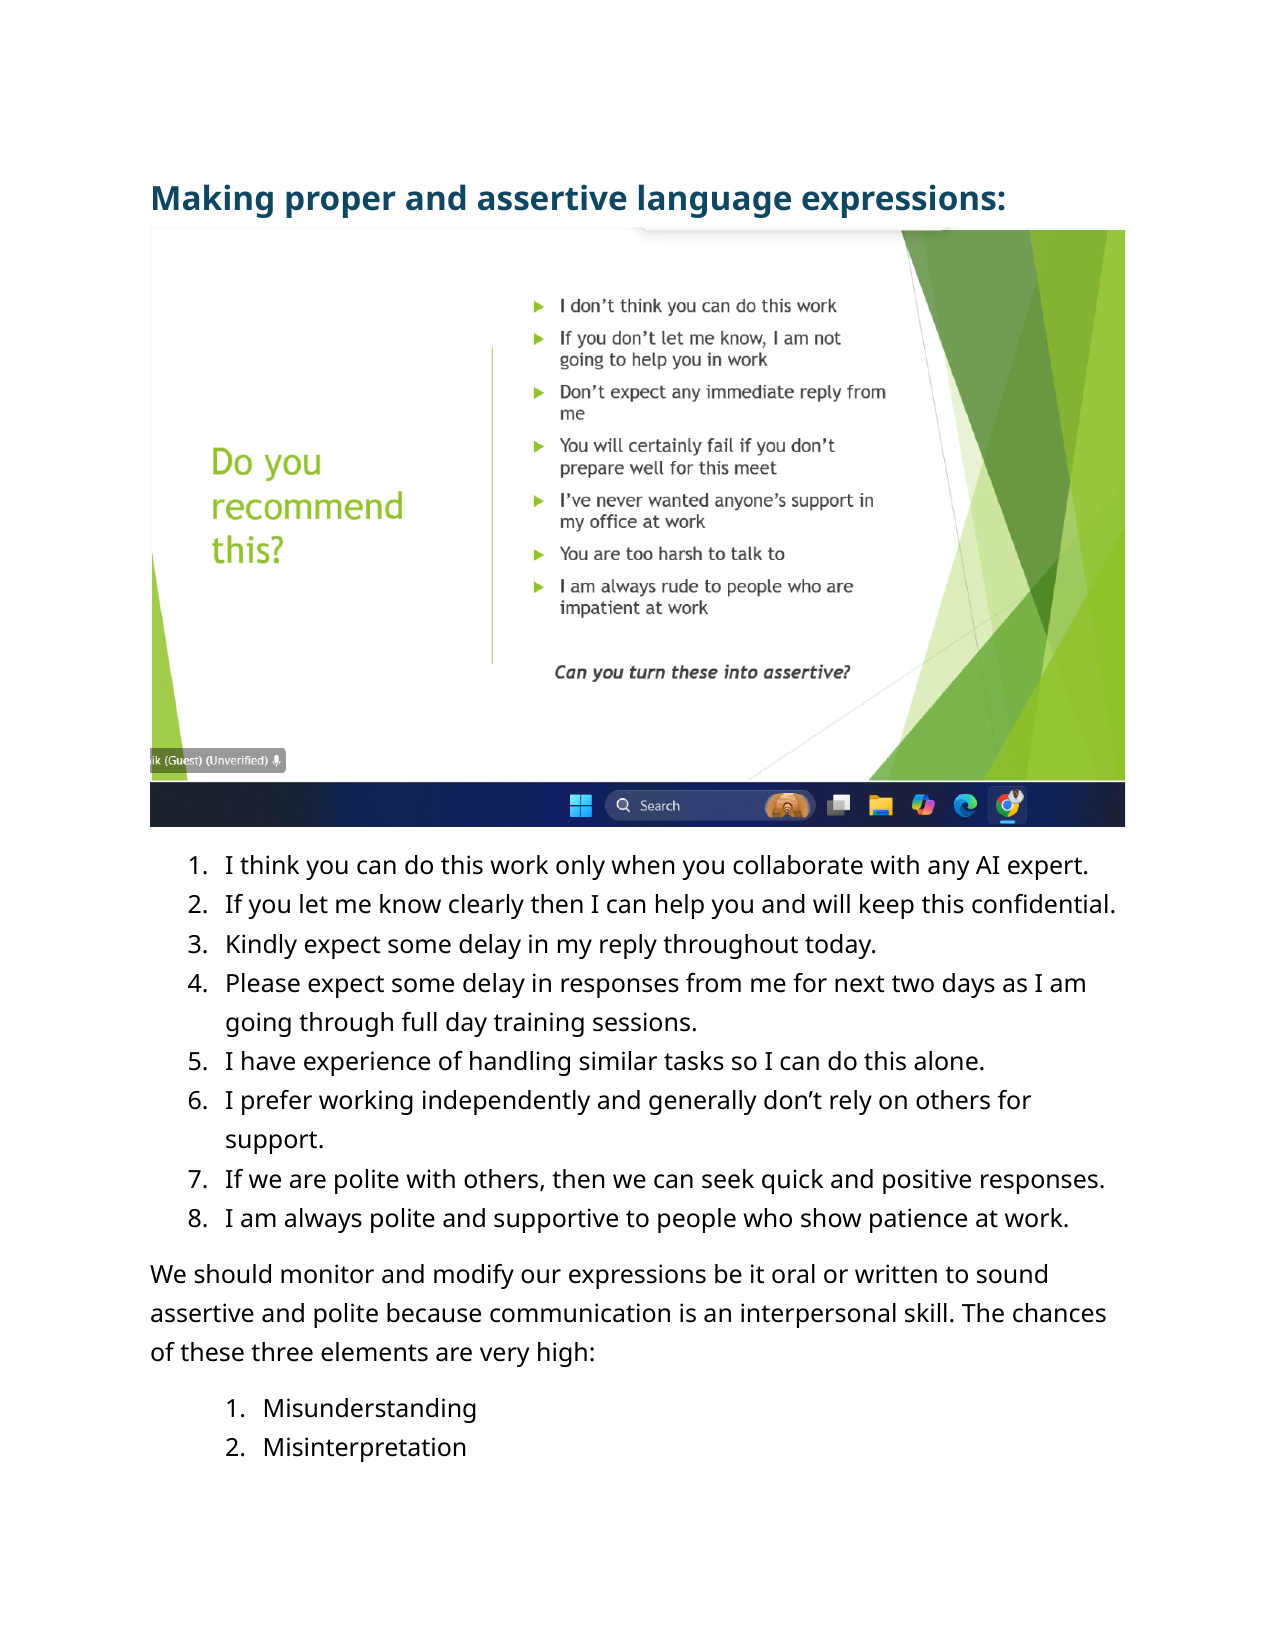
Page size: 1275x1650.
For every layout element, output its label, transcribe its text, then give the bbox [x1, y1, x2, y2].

list Kindly expect some delay in my reply throughout today. [187, 926, 1125, 960]
list If we are polite with others, then we can seek quick and positive responses. [187, 1161, 1125, 1195]
list If you let me know clearly then I can help you and will keep this confidential. [187, 887, 1125, 921]
list I prefer working independently and generally don’t rely on others for support. [187, 1083, 1125, 1156]
subtitle Making proper and assertive language expressions: [150, 175, 1125, 220]
list Misinterpretation [225, 1429, 1125, 1464]
list I think you can do this work only when you collaborate with any AI expert. [187, 848, 1125, 882]
list I am always polite and supportive to people who show patience at work. [187, 1200, 1125, 1234]
list Please expect some delay in responses from me for next two days as I am going through full day training sessions. [187, 965, 1125, 1039]
text We should monitor and modify our expressions be it oral or written to sound assertive and polite because communication is an interpersonal skill. The chances of these three elements are very high: [150, 1256, 1125, 1369]
list Misunderstanding [225, 1390, 1125, 1424]
picture [150, 227, 1125, 827]
list I have experience of handling similar tasks so I can do this alone. [187, 1044, 1125, 1078]
